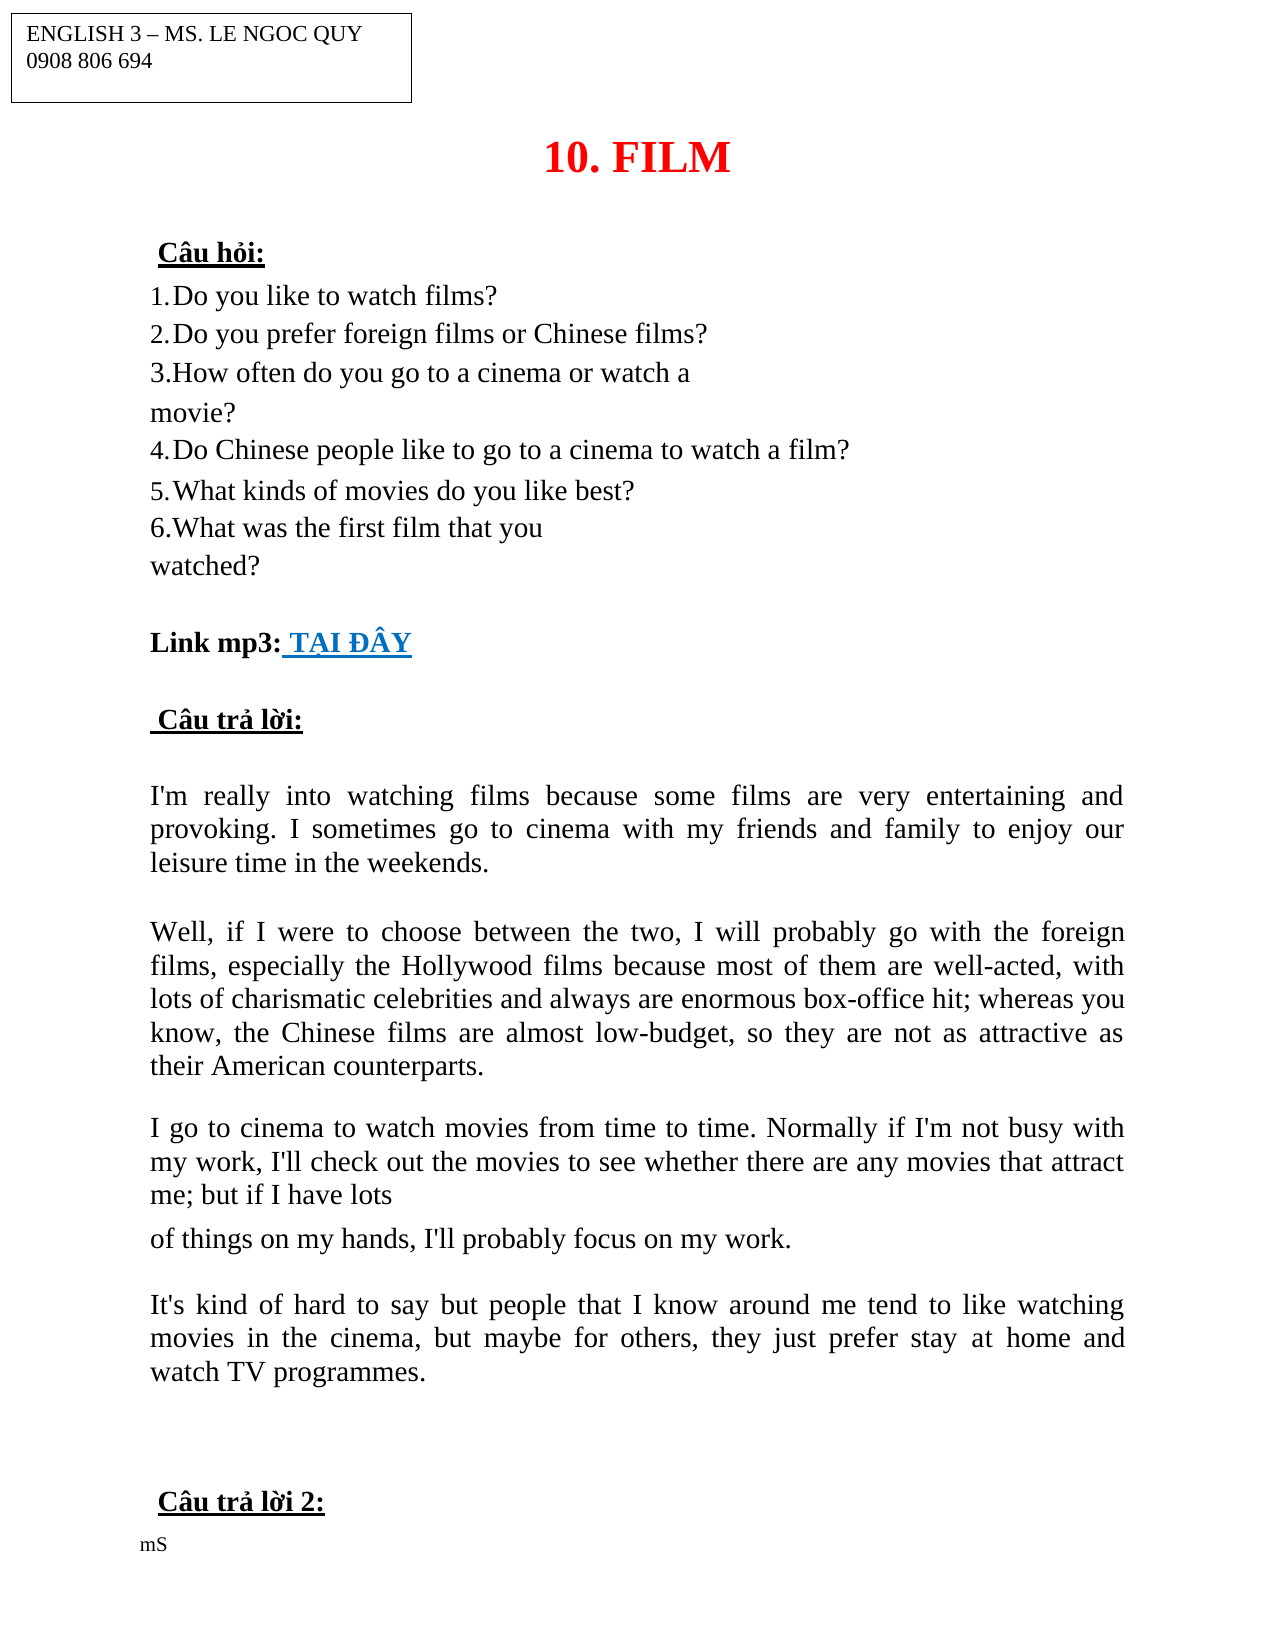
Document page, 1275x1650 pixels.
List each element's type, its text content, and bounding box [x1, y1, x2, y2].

text It's kind of hard to say but people that I know around me tend to like watching movies in the cinema, but maybe for others, they just prefer stay at home and watch TV programmes. [150, 1287, 1126, 1387]
text Câu trả lời: [150, 702, 1150, 735]
subtitle FILM [543, 131, 1150, 183]
list What kinds of movies do you like best? 6.What was the first film that you watched? [150, 473, 660, 582]
subtitle Câu trả lời 2: [150, 1484, 1150, 1517]
text of things on my hands, I'll probably focus on my work. [150, 1222, 1150, 1255]
text Well, if I were to choose between the two, I will probably go with the foreign films, especially the Hollywood films because most of them are well-acted, with lots of charismatic celebrities and always are enormous box-office hit; whereas you know, the Chinese films are almost low-budget, so they are not as attractive as their American counterparts. [150, 914, 1126, 1082]
list Do you prefer foreign films or Chinese films? 3.How often do you go to a cinema or watch a movie? [150, 316, 783, 428]
list Do Chinese people like to go to a cinema to watch a film? [150, 434, 1150, 466]
list Do you like to watch films? [150, 278, 1150, 311]
subtitle Câu hỏi: [150, 235, 1150, 269]
text I go to cinema to watch movies from time to time. Normally if I'm not busy with my work, I'll check out the movies to see whether there are any movies that attract me; but if I have lots [150, 1110, 1126, 1211]
text I'm really into watching films because some films are very entertaining and provoking. I sometimes go to cinema with my friends and family to enjoy our leisure time in the weekends. [150, 778, 1125, 878]
subtitle Link mp3: TẠI ĐÂY [150, 625, 1150, 659]
